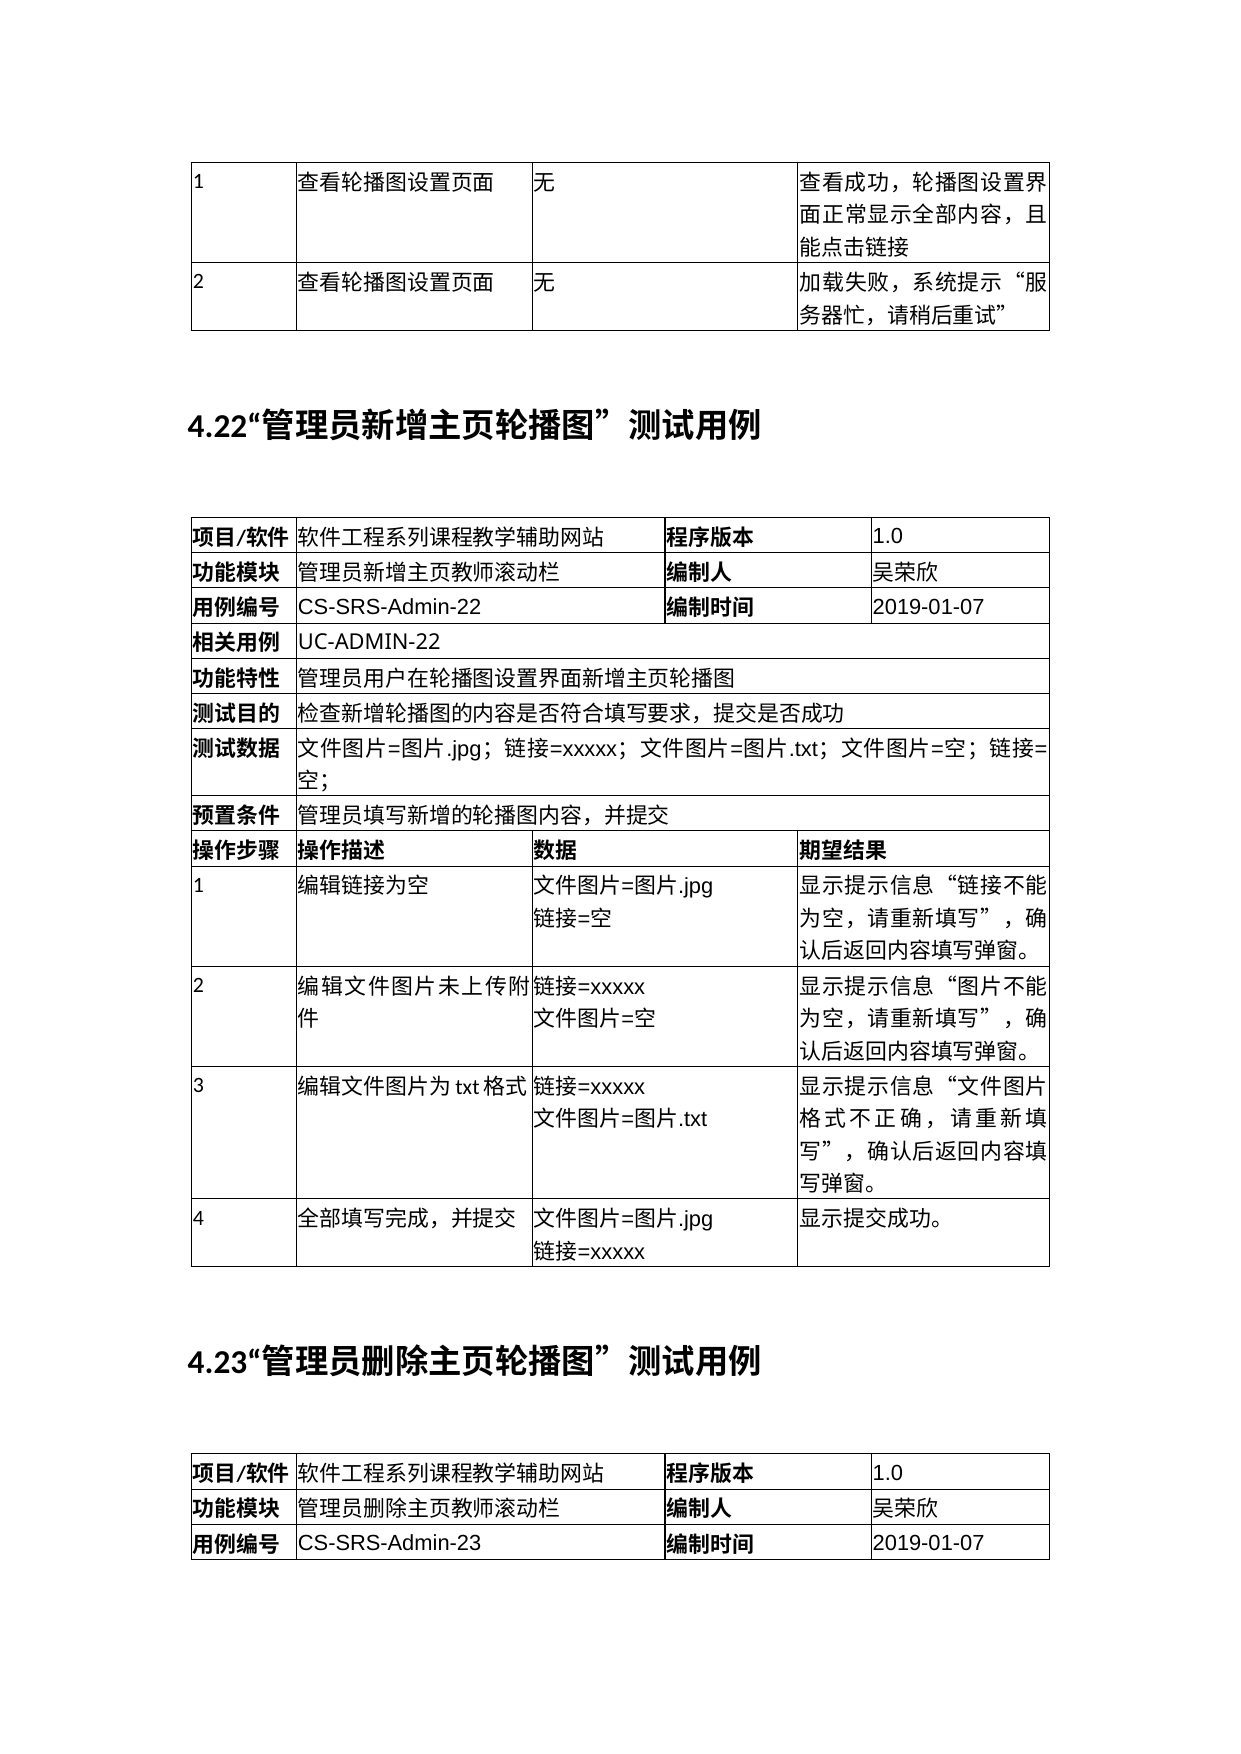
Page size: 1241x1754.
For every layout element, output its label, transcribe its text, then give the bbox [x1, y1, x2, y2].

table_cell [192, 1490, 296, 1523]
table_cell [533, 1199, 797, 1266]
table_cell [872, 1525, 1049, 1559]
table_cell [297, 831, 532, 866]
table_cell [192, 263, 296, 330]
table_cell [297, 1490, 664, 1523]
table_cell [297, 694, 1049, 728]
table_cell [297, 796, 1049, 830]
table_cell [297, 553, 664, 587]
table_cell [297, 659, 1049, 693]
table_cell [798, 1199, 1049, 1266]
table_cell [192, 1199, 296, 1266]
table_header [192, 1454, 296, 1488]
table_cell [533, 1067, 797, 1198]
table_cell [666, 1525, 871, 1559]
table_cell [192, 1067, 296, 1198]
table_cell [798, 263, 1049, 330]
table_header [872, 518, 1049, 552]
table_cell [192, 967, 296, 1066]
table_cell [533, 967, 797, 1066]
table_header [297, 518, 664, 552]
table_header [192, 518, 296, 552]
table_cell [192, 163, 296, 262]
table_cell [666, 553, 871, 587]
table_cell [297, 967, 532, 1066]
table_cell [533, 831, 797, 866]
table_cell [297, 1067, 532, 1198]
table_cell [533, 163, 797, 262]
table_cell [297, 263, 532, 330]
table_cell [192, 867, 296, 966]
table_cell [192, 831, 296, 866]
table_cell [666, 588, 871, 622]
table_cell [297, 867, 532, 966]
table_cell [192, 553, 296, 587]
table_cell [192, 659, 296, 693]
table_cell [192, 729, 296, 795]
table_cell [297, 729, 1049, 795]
subtitle 4.23“管理员删除主页轮播图”测试用例 [187, 1327, 1053, 1392]
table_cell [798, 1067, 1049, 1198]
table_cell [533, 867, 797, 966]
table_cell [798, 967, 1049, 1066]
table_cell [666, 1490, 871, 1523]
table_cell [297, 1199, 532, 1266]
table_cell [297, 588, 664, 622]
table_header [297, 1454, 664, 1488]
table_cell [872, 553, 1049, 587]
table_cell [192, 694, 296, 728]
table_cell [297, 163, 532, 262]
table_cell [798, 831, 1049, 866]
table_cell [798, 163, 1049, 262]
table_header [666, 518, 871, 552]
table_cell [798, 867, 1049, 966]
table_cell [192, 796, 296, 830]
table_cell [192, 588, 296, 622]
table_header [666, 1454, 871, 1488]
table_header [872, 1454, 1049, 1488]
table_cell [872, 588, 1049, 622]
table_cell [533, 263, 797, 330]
subtitle 4.22“管理员新增主页轮播图”测试用例 [187, 390, 1053, 455]
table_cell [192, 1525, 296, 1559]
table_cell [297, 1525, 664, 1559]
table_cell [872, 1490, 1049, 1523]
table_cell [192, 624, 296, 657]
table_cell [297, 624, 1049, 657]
